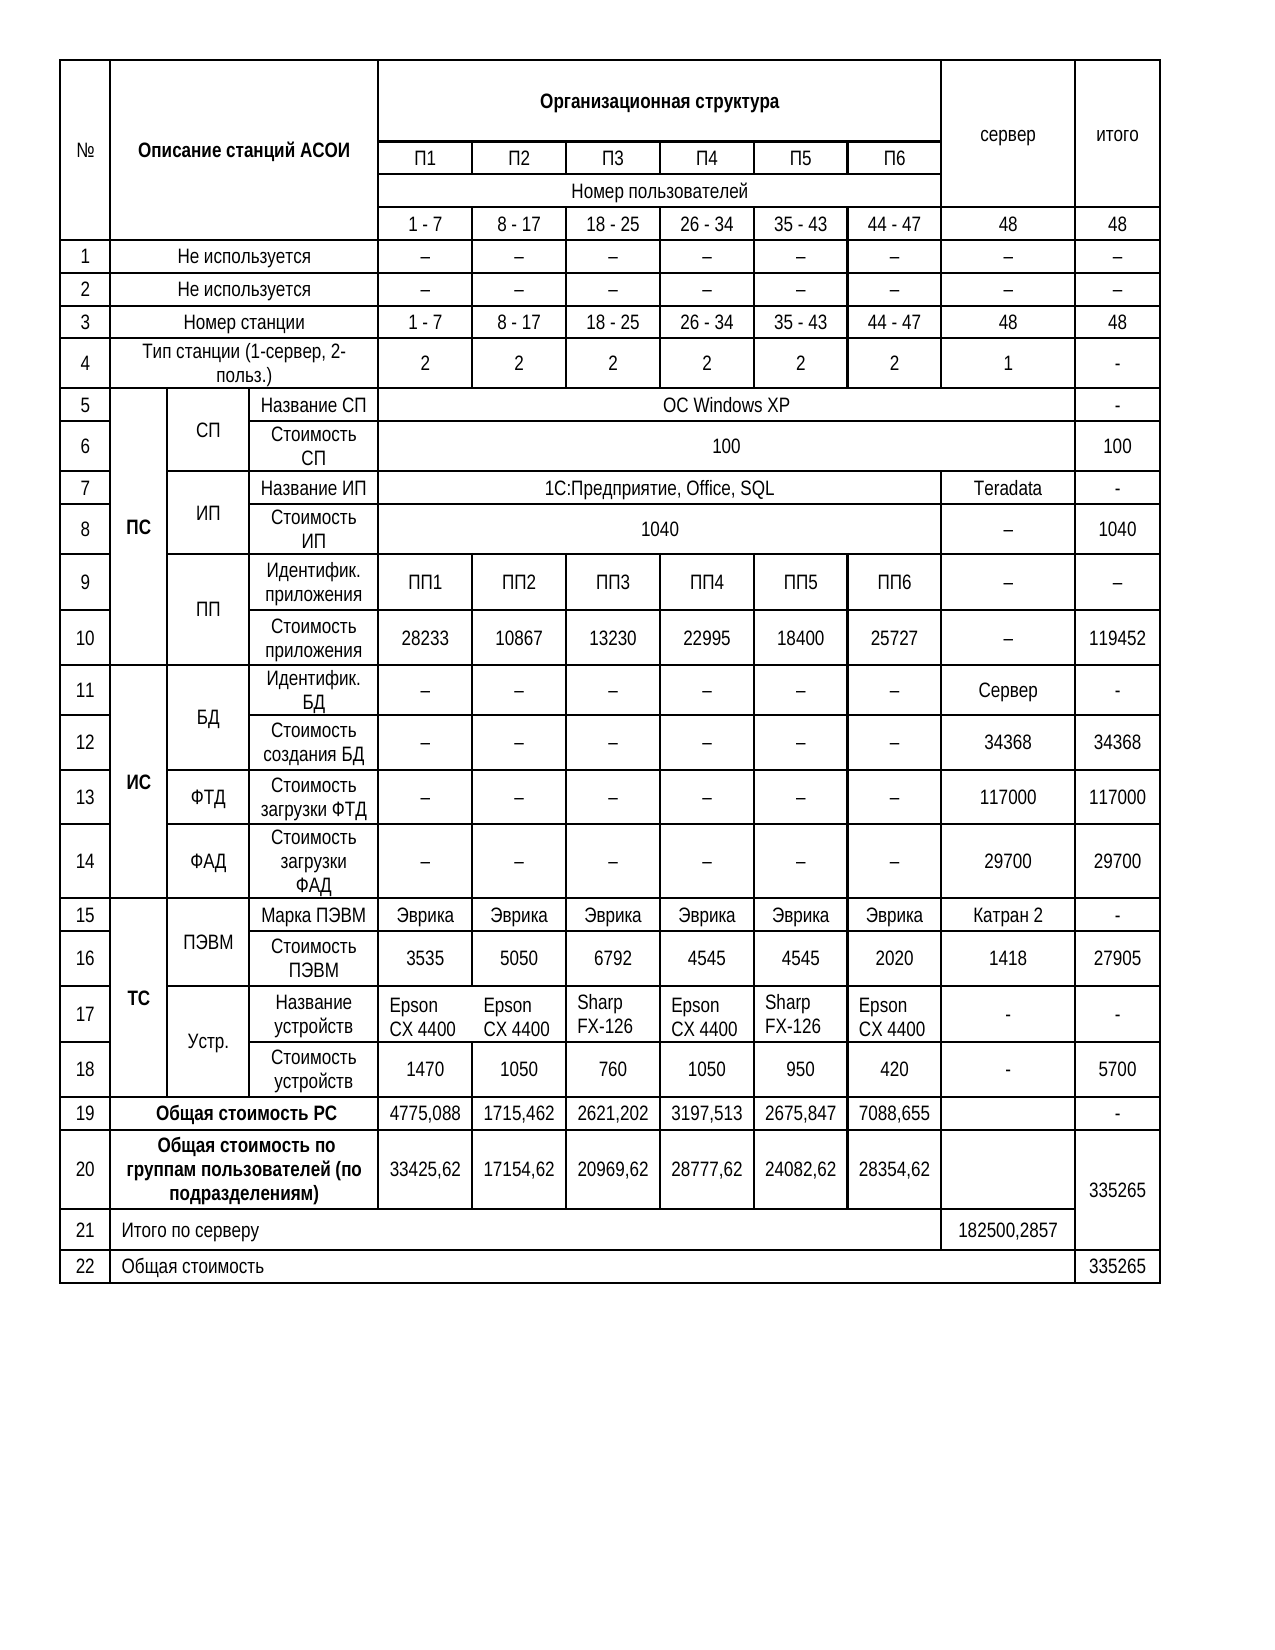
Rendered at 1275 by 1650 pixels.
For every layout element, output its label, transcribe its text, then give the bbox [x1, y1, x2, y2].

table_cell 1 - 7 [379, 307, 471, 337]
table_cell Стоимость ПЭВМ [250, 932, 377, 985]
table_cell СП [168, 389, 248, 470]
table_cell Название ИП [250, 472, 377, 503]
table_cell Не используется [111, 241, 377, 272]
table_cell – [567, 716, 659, 768]
table_cell 48 [942, 208, 1074, 239]
table_cell – [473, 666, 565, 714]
table_cell 18400 [755, 611, 846, 664]
table_cell 6 [61, 422, 109, 470]
table_cell 420 [849, 1043, 940, 1096]
table_cell – [849, 771, 940, 823]
table_cell 16 [61, 932, 109, 985]
table_cell 3535 [379, 932, 471, 985]
table_cell ФТД [168, 771, 248, 823]
table_cell – [473, 274, 565, 304]
table_cell 2 [379, 339, 471, 387]
table_cell 1С:Предприятие, Office, SQL [379, 472, 940, 503]
table_cell – [473, 771, 565, 823]
table_cell 11 [61, 666, 109, 714]
table_cell ПП6 [849, 555, 940, 609]
table_cell – [849, 241, 940, 272]
table_cell Эврика [755, 899, 846, 930]
table_cell - [1076, 666, 1159, 714]
table_cell – [755, 666, 846, 714]
table_header Организационная структура [379, 61, 940, 140]
table_cell Тип станции (1-сервер, 2-польз.) [111, 339, 377, 387]
table_cell – [379, 716, 471, 768]
table_cell 1715,462 [473, 1098, 565, 1128]
table_cell – [661, 241, 753, 272]
table_cell 13230 [567, 611, 659, 664]
table_cell 21 [61, 1210, 109, 1249]
table_cell Стоимость приложения [250, 611, 377, 664]
table_header № [61, 61, 109, 239]
table_cell ПП1 [379, 555, 471, 609]
table_cell 119452 [1076, 611, 1159, 664]
table_cell Номер станции [111, 307, 377, 337]
table_cell Epson CX 4400 [379, 987, 472, 1041]
table_cell 1050 [661, 1043, 753, 1096]
table_cell 1040 [379, 505, 940, 553]
table_cell 335265 [1076, 1131, 1159, 1249]
table_cell 5050 [473, 932, 565, 985]
table_cell Эврика [379, 899, 471, 930]
table_cell 4 [61, 339, 109, 387]
table_cell Стоимость устройств [250, 1043, 377, 1096]
table_cell 7 [61, 472, 109, 503]
table_cell - [1076, 987, 1159, 1041]
table_cell – [379, 241, 471, 272]
table_cell – [379, 666, 471, 714]
table_cell 10 [61, 611, 109, 664]
table_cell – [849, 716, 940, 768]
table_cell - [1076, 472, 1159, 503]
table_cell Сервер [942, 666, 1074, 714]
table_cell – [942, 611, 1074, 664]
table_cell 48 [1076, 307, 1159, 337]
table_cell П6 [849, 143, 940, 173]
table_cell Стоимость СП [250, 422, 377, 470]
table_cell 29700 [942, 825, 1074, 897]
table_cell П3 [567, 143, 659, 173]
table_cell Epson CX 4400 [849, 987, 940, 1041]
table_cell Катран 2 [942, 899, 1074, 930]
table_cell ОС Windows ХР [379, 389, 1074, 420]
table_cell – [942, 274, 1074, 304]
table_cell 18 - 25 [567, 307, 659, 337]
table_cell – [473, 241, 565, 272]
table_cell П5 [755, 143, 846, 173]
table_cell - [1076, 899, 1159, 930]
table_cell 17154,62 [473, 1131, 565, 1208]
table_cell 12 [61, 716, 109, 768]
table_cell 33425,62 [379, 1131, 471, 1208]
table_cell 182500,2857 [942, 1210, 1074, 1249]
table_cell 1470 [379, 1043, 471, 1096]
table_cell 26 - 34 [661, 307, 753, 337]
table_cell Эврика [473, 899, 565, 930]
table_cell 8 [61, 505, 109, 553]
table_cell 48 [942, 307, 1074, 337]
table_cell 4545 [661, 932, 753, 985]
table_cell 13 [61, 771, 109, 823]
table_cell ИП [168, 472, 248, 553]
table_cell - [942, 987, 1074, 1041]
table_cell Стоимость загрузки ФТД [250, 771, 377, 823]
table_cell 2 [473, 339, 565, 387]
table_cell П2 [473, 143, 565, 173]
table_cell 2621,202 [567, 1098, 659, 1128]
table_cell - [942, 1043, 1074, 1096]
table_cell – [661, 274, 753, 304]
table_cell 1 [61, 241, 109, 272]
table_cell [942, 1098, 1074, 1128]
table_cell 1 - 7 [379, 208, 471, 239]
table_cell 6792 [567, 932, 659, 985]
table_cell – [379, 825, 471, 897]
table_cell – [661, 666, 753, 714]
table_cell – [567, 771, 659, 823]
table_cell 100 [379, 422, 1074, 470]
table_cell – [755, 241, 846, 272]
table_cell [942, 1131, 1074, 1208]
table_header итого [1076, 61, 1159, 206]
table_cell 1 [942, 339, 1074, 387]
table_cell – [661, 771, 753, 823]
table_cell 760 [567, 1043, 659, 1096]
table_cell 28777,62 [661, 1131, 753, 1208]
table_cell 2020 [849, 932, 940, 985]
table_cell 14 [61, 825, 109, 897]
table_cell Идентифик. БД [250, 666, 377, 714]
table_header сервер [942, 61, 1074, 206]
table_cell ИС [111, 666, 166, 897]
table_cell – [661, 716, 753, 768]
table_cell 19 [61, 1098, 109, 1128]
table_cell БД [168, 666, 248, 768]
table_cell 24082,62 [755, 1131, 846, 1208]
table_cell ПС [111, 389, 166, 664]
table_cell ПП [168, 555, 248, 664]
table_cell Итого по серверу [111, 1210, 940, 1249]
table_cell 20 [61, 1131, 109, 1208]
table_cell 8 - 17 [473, 307, 565, 337]
table_cell 2 [755, 339, 846, 387]
table_cell ПП5 [755, 555, 846, 609]
table_cell – [849, 825, 940, 897]
table_cell 28233 [379, 611, 471, 664]
table_cell 7088,655 [849, 1098, 940, 1128]
table_cell 18 [61, 1043, 109, 1096]
table_cell 117000 [942, 771, 1074, 823]
table_cell - [1076, 339, 1159, 387]
table_cell Номер пользователей [379, 175, 940, 206]
table_cell 2 [849, 339, 940, 387]
table_cell – [379, 771, 471, 823]
table_cell 117000 [1076, 771, 1159, 823]
table_cell ПП4 [661, 555, 753, 609]
table_cell Название СП [250, 389, 377, 420]
table_header Описание станций АСОИ [111, 61, 377, 239]
table_cell – [942, 241, 1074, 272]
table_cell Общая стоимость [111, 1251, 1074, 1282]
table_cell – [755, 716, 846, 768]
table_cell ПП2 [473, 555, 565, 609]
table_cell 3197,513 [661, 1098, 753, 1128]
table_cell – [1076, 555, 1159, 609]
table_cell - [1076, 389, 1159, 420]
table_cell – [849, 666, 940, 714]
table_cell Общая стоимость РС [111, 1098, 377, 1128]
table_cell 4775,088 [379, 1098, 471, 1128]
table_cell 1050 [473, 1043, 565, 1096]
table_cell – [755, 274, 846, 304]
table_cell 1040 [1076, 505, 1159, 553]
table_cell 10867 [473, 611, 565, 664]
table_cell Sharp FX-126 [567, 987, 659, 1041]
table_cell 2 [661, 339, 753, 387]
table_cell 48 [1076, 208, 1159, 239]
table_cell Марка ПЭВМ [250, 899, 377, 930]
table_cell Стоимость ИП [250, 505, 377, 553]
table_cell ПЭВМ [168, 899, 248, 985]
table_cell 100 [1076, 422, 1159, 470]
table_cell 2675,847 [755, 1098, 846, 1128]
table_cell – [661, 825, 753, 897]
table_cell 5700 [1076, 1043, 1159, 1096]
table_cell – [567, 274, 659, 304]
table_cell – [942, 555, 1074, 609]
table_cell Название устройств [250, 987, 377, 1041]
table_cell Не используется [111, 274, 377, 304]
table_cell 35 - 43 [755, 307, 846, 337]
table_cell 3 [61, 307, 109, 337]
table_cell Teradata [942, 472, 1074, 503]
table_cell – [567, 241, 659, 272]
table_cell – [379, 274, 471, 304]
table_cell 28354,62 [849, 1131, 940, 1208]
table_cell Эврика [661, 899, 753, 930]
table_cell 9 [61, 555, 109, 609]
table_cell Эврика [567, 899, 659, 930]
table_cell 950 [755, 1043, 846, 1096]
table_cell Устр. [168, 987, 248, 1096]
table_cell 4545 [755, 932, 846, 985]
table_cell Идентифик. приложения [250, 555, 377, 609]
table_cell 26 - 34 [661, 208, 753, 239]
table_cell 35 - 43 [755, 208, 846, 239]
table_cell Стоимость создания БД [250, 716, 377, 768]
table_cell 1418 [942, 932, 1074, 985]
table_cell ФАД [168, 825, 248, 897]
table_cell 20969,62 [567, 1131, 659, 1208]
table_cell 18 - 25 [567, 208, 659, 239]
table_cell 8 - 17 [473, 208, 565, 239]
table_cell 15 [61, 899, 109, 930]
table_cell Общая стоимость по группам пользователей (по подразделениям) [111, 1131, 377, 1208]
table_cell Эврика [849, 899, 940, 930]
table_cell – [755, 825, 846, 897]
table_cell – [849, 274, 940, 304]
table_cell 27905 [1076, 932, 1159, 985]
table_cell 44 - 47 [849, 307, 940, 337]
table_cell 335265 [1076, 1251, 1159, 1282]
table_cell 34368 [1076, 716, 1159, 768]
table_cell 22995 [661, 611, 753, 664]
table_cell 25727 [849, 611, 940, 664]
table_cell ПП3 [567, 555, 659, 609]
table_cell П1 [379, 143, 471, 173]
table_cell – [755, 771, 846, 823]
table_cell – [567, 666, 659, 714]
table_cell 29700 [1076, 825, 1159, 897]
table_cell – [1076, 274, 1159, 304]
table_cell – [473, 825, 565, 897]
table_cell 2 [61, 274, 109, 304]
table_cell П4 [661, 143, 753, 173]
table_cell – [473, 716, 565, 768]
table_cell 5 [61, 389, 109, 420]
table_cell 17 [61, 987, 109, 1041]
table_cell 2 [567, 339, 659, 387]
table_cell – [567, 825, 659, 897]
table_cell 34368 [942, 716, 1074, 768]
table_cell Epson CX 4400 [661, 987, 753, 1041]
table_cell Epson CX 4400 [472, 987, 565, 1041]
table_cell – [1076, 241, 1159, 272]
table_cell 44 - 47 [849, 208, 940, 239]
table_cell Стоимость загрузки ФАД [250, 825, 377, 897]
table_cell – [942, 505, 1074, 553]
table_cell Sharp FX-126 [755, 987, 846, 1041]
table_cell 22 [61, 1251, 109, 1282]
table_cell - [1076, 1098, 1159, 1128]
table_cell ТС [111, 899, 166, 1096]
